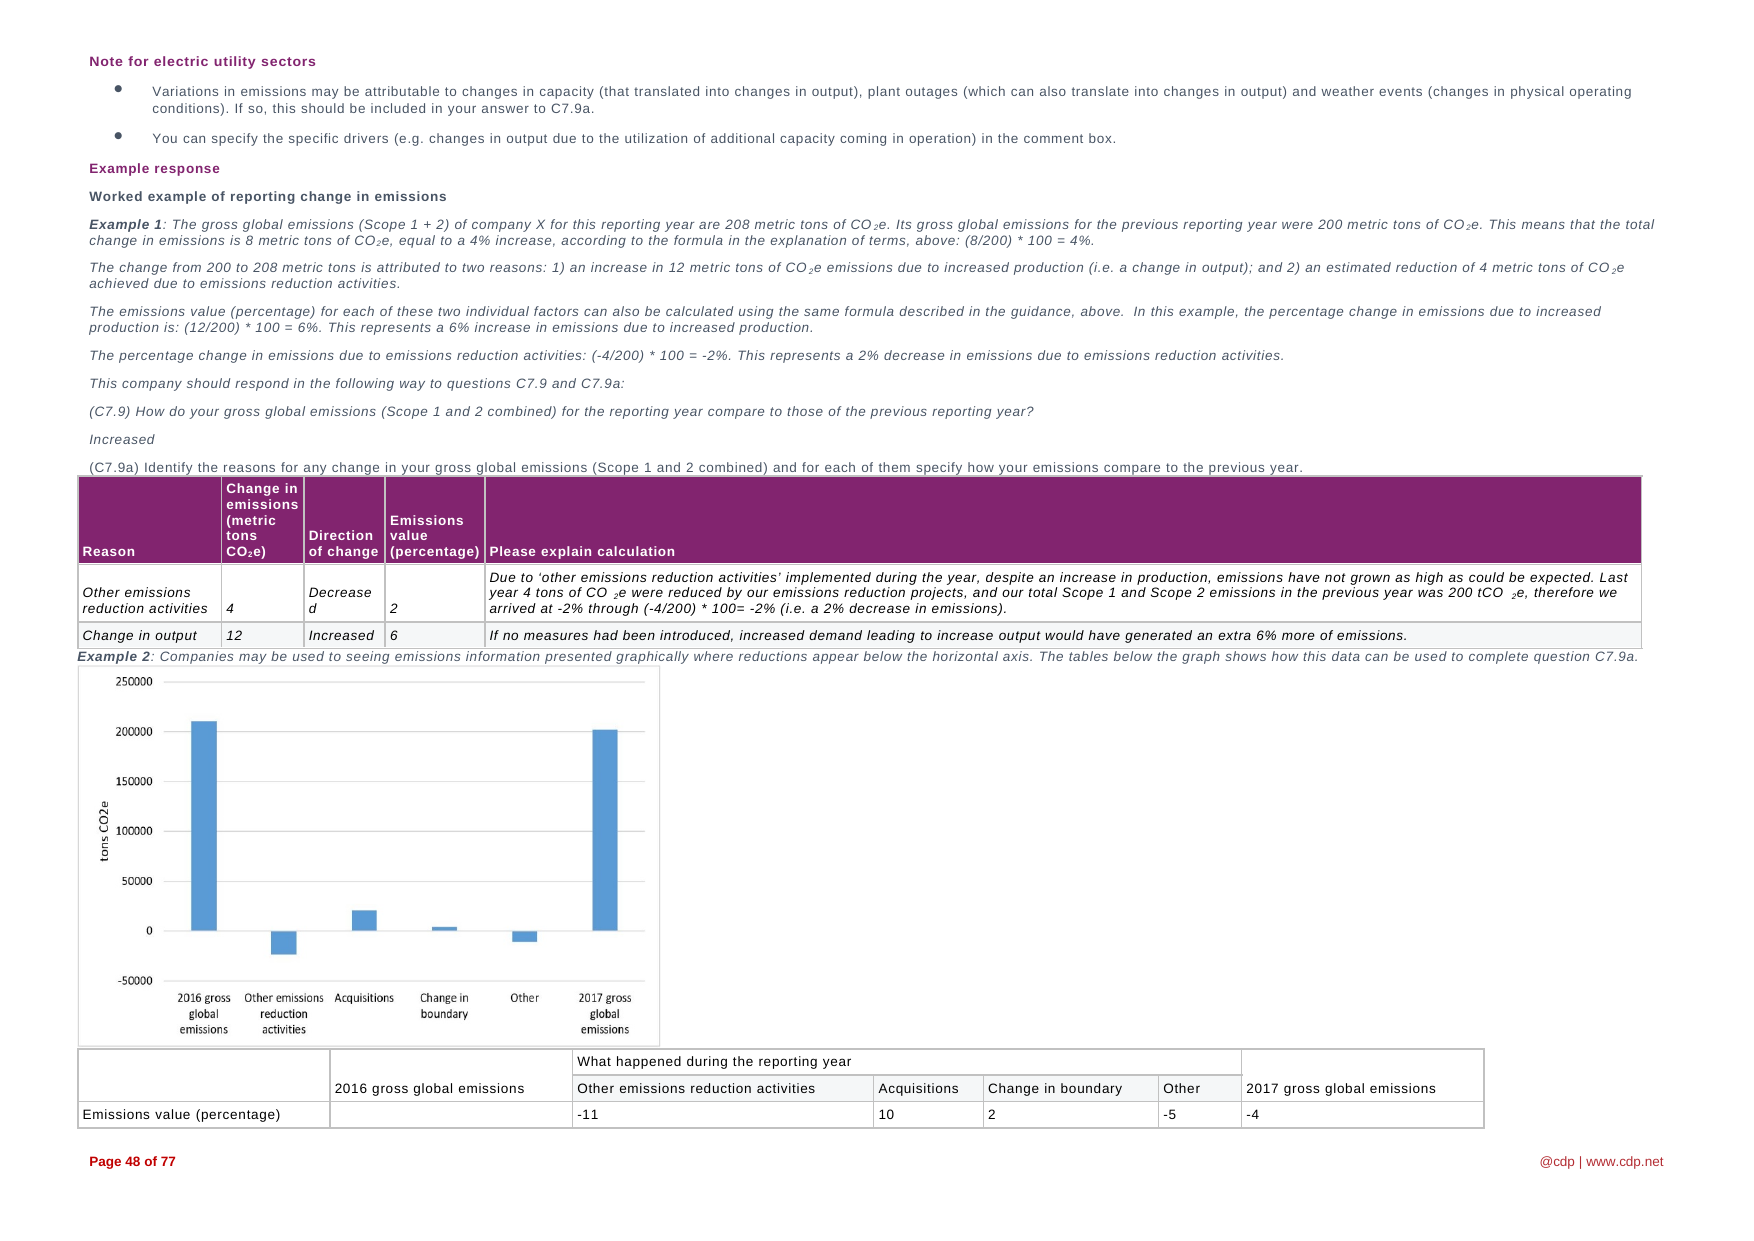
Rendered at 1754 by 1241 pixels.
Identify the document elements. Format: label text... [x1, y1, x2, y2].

text The emissions value (percentage) for each of these two individual factors can also be calculated using the same formula described in the guidance, above. In this example, the percentage change in emissions due to increased production is: (12/200) * 100 = 6%. This represents a 6% increase in emissions due to increased production. [89, 304, 1677, 335]
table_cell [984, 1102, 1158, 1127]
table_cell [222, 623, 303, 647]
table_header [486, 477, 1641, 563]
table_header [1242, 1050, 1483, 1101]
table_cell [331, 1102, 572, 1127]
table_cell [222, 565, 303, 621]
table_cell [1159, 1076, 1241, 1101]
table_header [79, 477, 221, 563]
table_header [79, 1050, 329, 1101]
list Variations in emissions may be attributable to changes in capacity (that translated into changes in output), plant outages (which can also translate into changes in output) and weather events (changes in physical operating conditions). If so, this should be included in your answer to C7.9a. [114, 82, 1677, 117]
text Increased [77, 431, 1677, 447]
list You can specify the specific drivers (e.g. changes in output due to the utilization of additional capacity coming in operation) in the comment box. [114, 129, 1677, 148]
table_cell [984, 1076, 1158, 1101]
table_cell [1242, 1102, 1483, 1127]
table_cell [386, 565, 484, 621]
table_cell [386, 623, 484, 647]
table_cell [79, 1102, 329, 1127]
text This company should respond in the following way to questions C7.9 and C7.9a: [77, 375, 1677, 391]
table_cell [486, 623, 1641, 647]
text The change from 200 to 208 metric tons is attributed to two reasons: 1) an increase in 12 metric tons of CO2e emissions due to increased production (i.e. a change in output); and 2) an estimated reduction of 4 metric tons of CO2e achieved due to emissions reduction activities. [89, 260, 1677, 291]
subtitle Note for electric utility sectors [89, 54, 1677, 70]
text The percentage change in emissions due to emissions reduction activities: (-4/200) * 100 = -2%. This represents a 2% decrease in emissions due to emissions reduction activities. [77, 347, 1677, 363]
text (C7.9) How do your gross global emissions (Scope 1 and 2 combined) for the reporting year compare to those of the previous reporting year? [77, 403, 1677, 419]
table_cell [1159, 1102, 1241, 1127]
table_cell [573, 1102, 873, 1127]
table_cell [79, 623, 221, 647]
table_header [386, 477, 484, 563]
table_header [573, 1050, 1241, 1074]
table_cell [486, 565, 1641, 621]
picture [77, 664, 661, 1048]
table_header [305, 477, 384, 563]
subtitle Example response [89, 161, 1677, 176]
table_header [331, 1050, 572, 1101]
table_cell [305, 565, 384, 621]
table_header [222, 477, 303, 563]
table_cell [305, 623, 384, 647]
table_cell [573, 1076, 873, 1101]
text Worked example of reporting change in emissions [77, 189, 1677, 204]
text Example 2: Companies may be used to seeing emissions information presented graphically where reductions appear below the horizontal axis. The tables below the graph shows how this data can be used to complete question C7.9a. [77, 649, 1677, 664]
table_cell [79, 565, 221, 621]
text (C7.9a) Identify the reasons for any change in your gross global emissions (Scope 1 and 2 combined) and for each of them specify how your emissions compare to the previous year. [77, 459, 1677, 475]
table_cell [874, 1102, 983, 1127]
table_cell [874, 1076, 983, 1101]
text Example 1: The gross global emissions (Scope 1 + 2) of company X for this reporting year are 208 metric tons of CO2e. Its gross global emissions for the previous reporting year were 200 metric tons of CO2e. This means that the total change in emissions is 8 metric tons of CO2e, equal to a 4% increase, according to the formula in the explanation of terms, above: (8/200) * 100 = 4%. [89, 217, 1677, 248]
